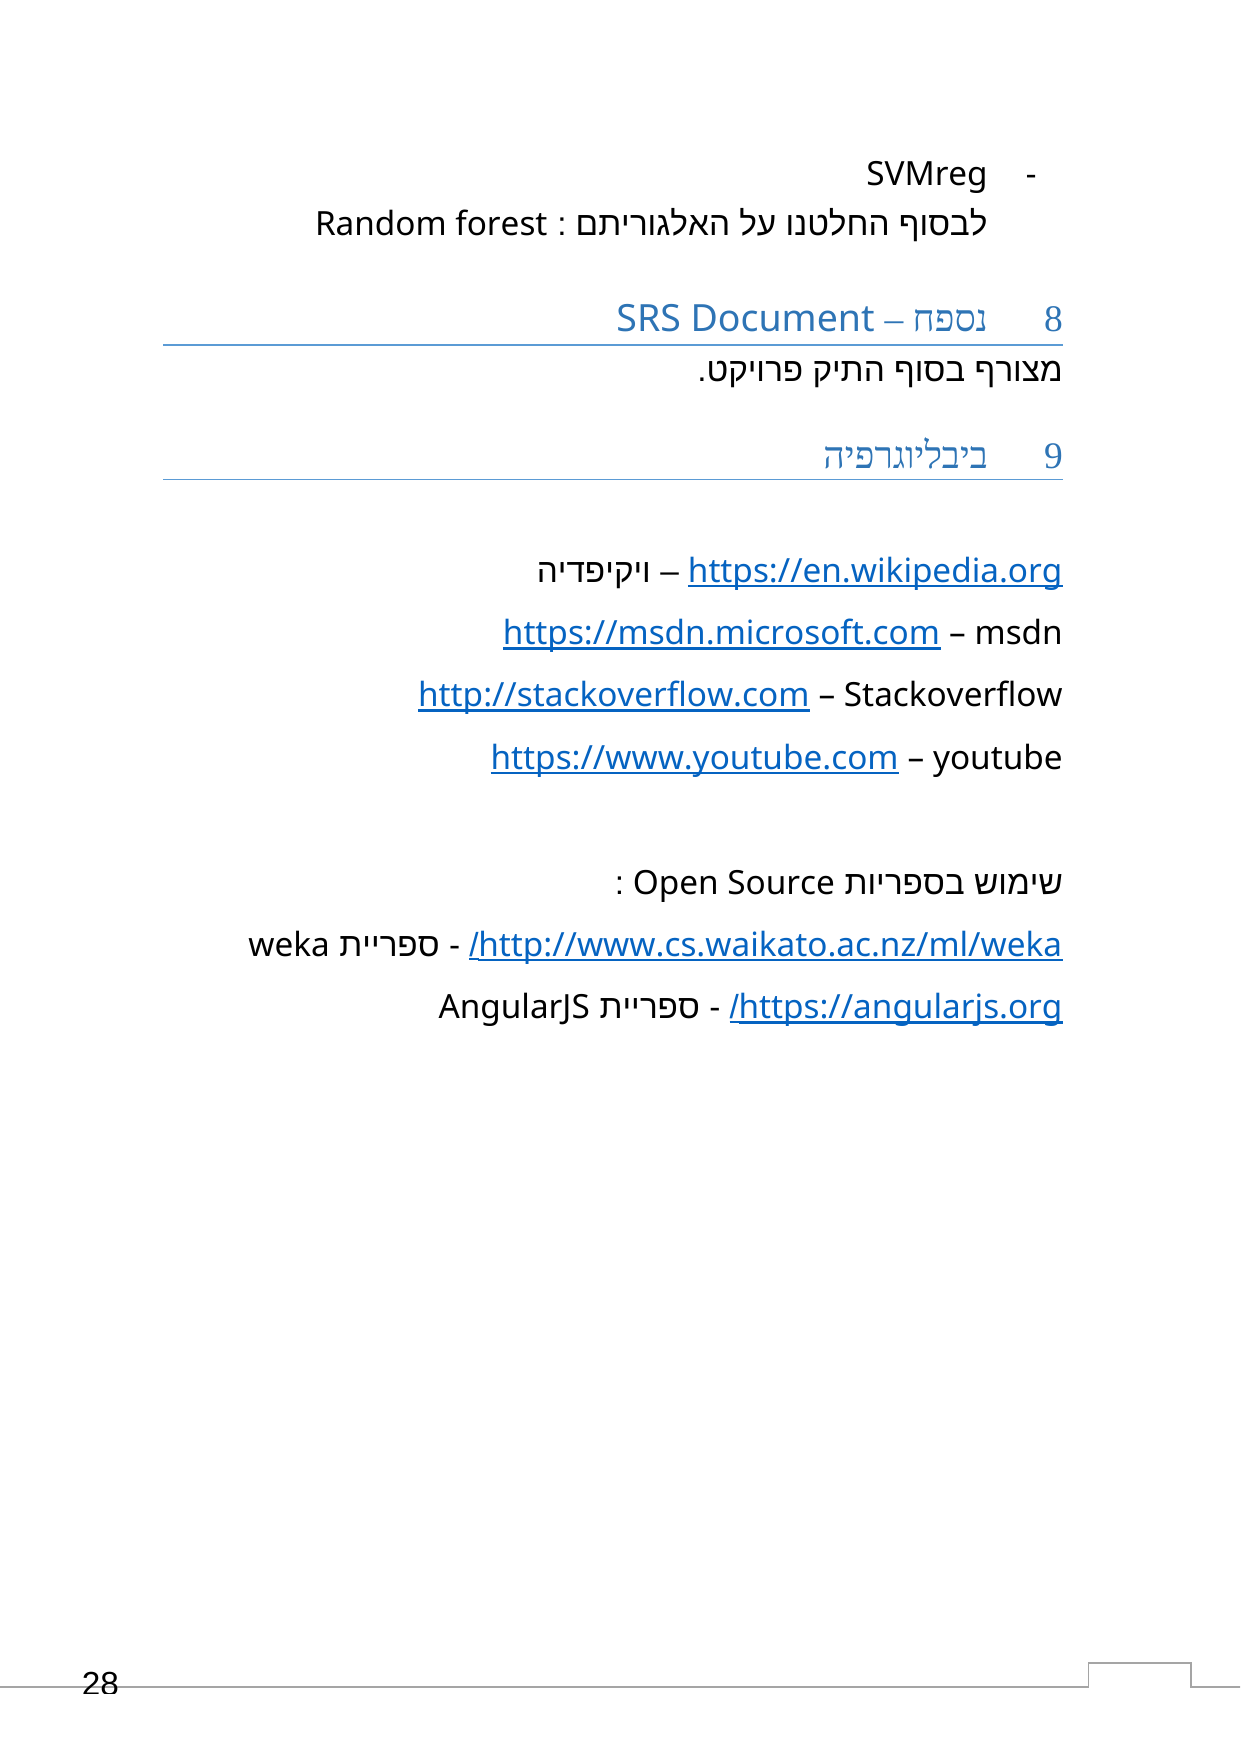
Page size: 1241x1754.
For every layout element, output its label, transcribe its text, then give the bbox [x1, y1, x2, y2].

text מצורף בסוף התיק פרויקט. [162, 350, 1063, 388]
subtitle 8 נספח – SRS Document [162, 291, 1063, 346]
subtitle 9 ביבליוגרפיה [162, 434, 1063, 480]
text שימוש בספריות Open Source : [162, 858, 1063, 904]
text http://stackoverflow.com – Stackoverflow [162, 671, 1063, 717]
text https://en.wikipedia.org – ויקיפדיה [162, 546, 1063, 592]
text https://msdn.microsoft.com – msdn [162, 609, 1063, 654]
text https://angularjs.org/ - ספריית AngularJS [162, 983, 1063, 1029]
text https://www.youtube.com – youtube [162, 734, 1063, 779]
text http://www.cs.waikato.ac.nz/ml/weka/ - ספריית weka [162, 921, 1063, 966]
list לבסוף החלטנו על האלגוריתם : Random forest [162, 200, 988, 245]
list SVMreg [162, 150, 1025, 195]
